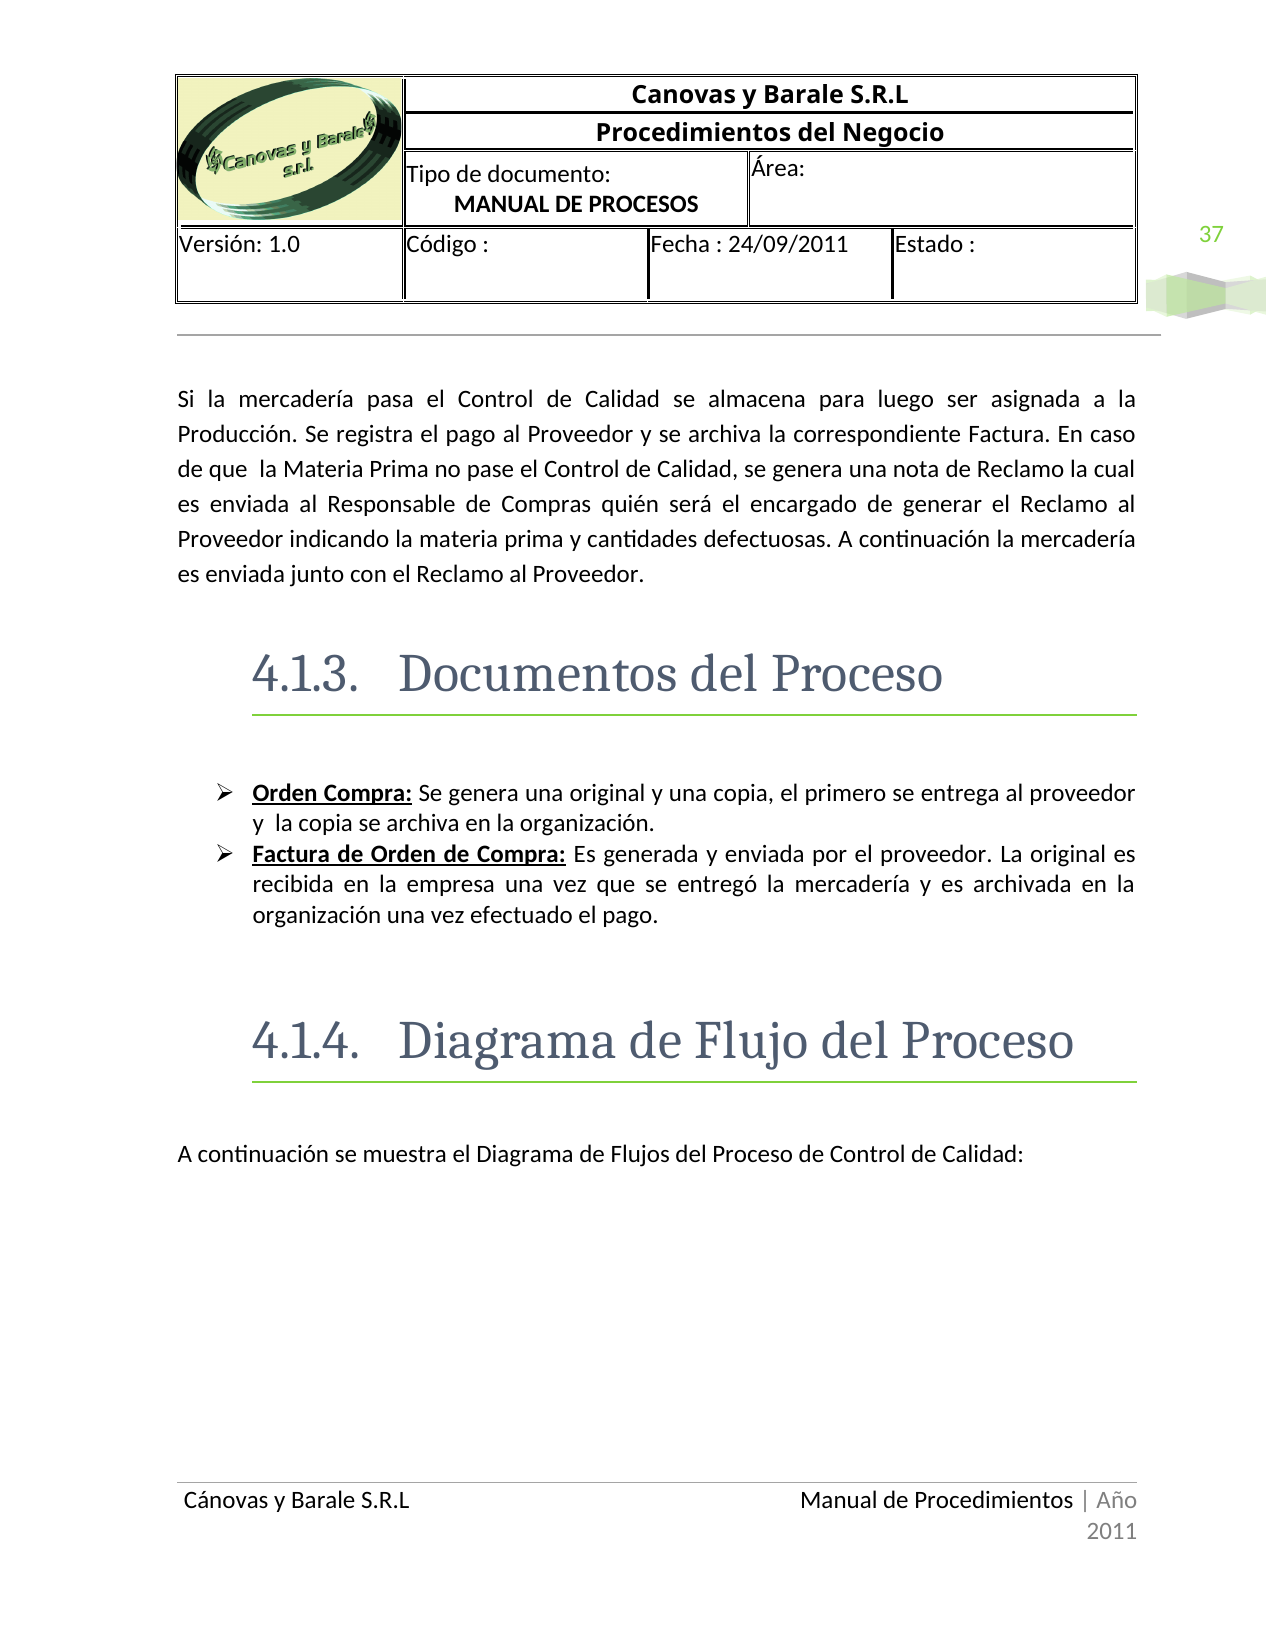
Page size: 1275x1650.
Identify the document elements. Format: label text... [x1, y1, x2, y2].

subtitle Diagrama de Flujo del Proceso [252, 1010, 1137, 1081]
list Factura de Orden de Compra: Es generada y enviada por el proveedor. La original es recibida en la empresa una vez que se entregó la mercadería y es archivada en la organización una vez efectuado el pago. [215, 838, 1137, 929]
picture [178, 78, 402, 220]
text Si la mercadería pasa el Control de Calidad se almacena para luego ser asignada a la Producción. Se registra el pago al Proveedor y se archiva la correspondiente Factura. En caso de que la Materia Prima no pase el Control de Calidad, se genera una nota de Reclamo la cual es enviada al Responsable de Compras quién será el encargado de generar el Reclamo al Proveedor indicando la materia prima y cantidades defectuosas. A continuación la mercadería es enviada junto con el Reclamo al Proveedor. [177, 383, 1137, 589]
text A continuación se muestra el Diagrama de Flujos del Proceso de Control de Calidad: [177, 1138, 1137, 1169]
list Orden Compra: Se genera una original y una copia, el primero se entrega al proveedor y la copia se archiva en la organización. [215, 777, 1137, 838]
subtitle Documentos del Proceso [252, 643, 1137, 714]
